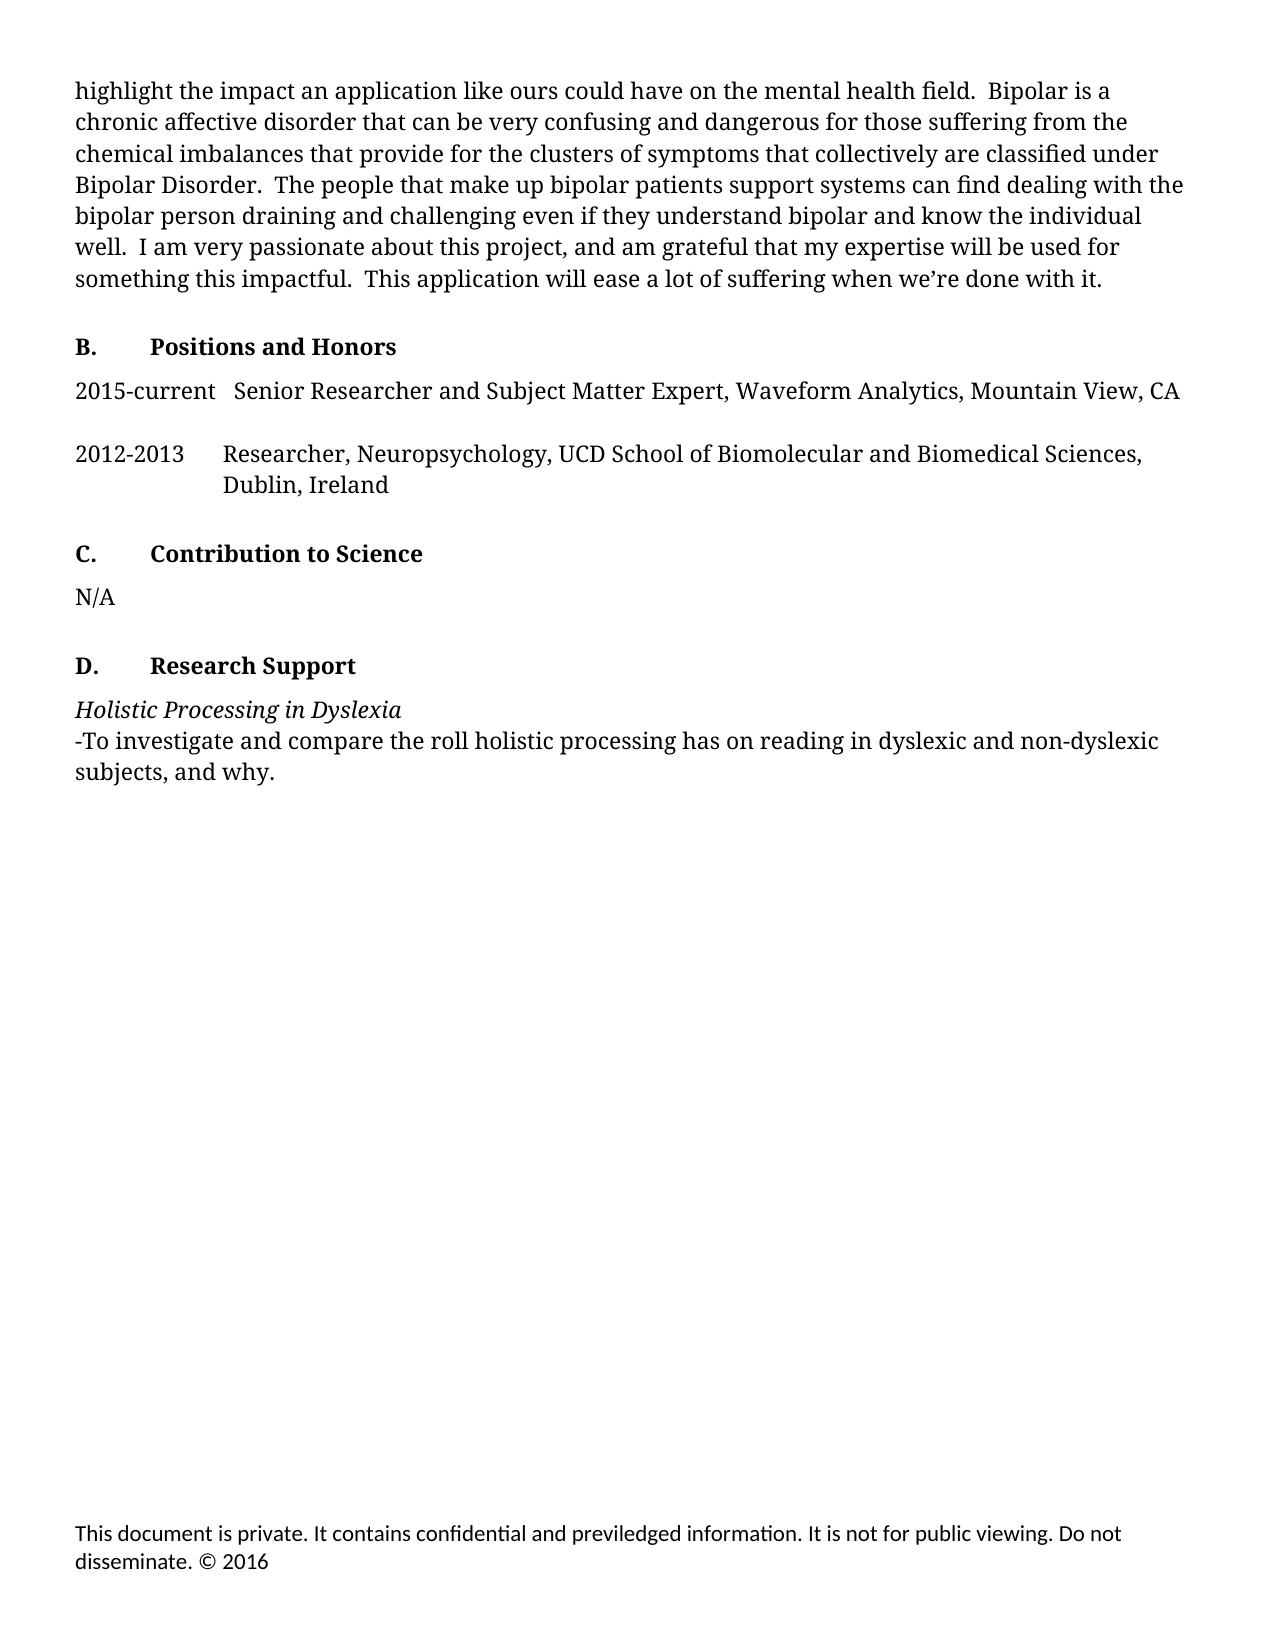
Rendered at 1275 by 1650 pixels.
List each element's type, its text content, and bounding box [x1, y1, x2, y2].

subtitle D. Research Support [75, 650, 1200, 681]
text Holistic Processing in Dyslexia [75, 694, 1200, 725]
subtitle C. Contribution to Science [75, 537, 1200, 569]
text -To investigate and compare the roll holistic processing has on reading in dyslexic and non-dyslexic subjects, and why. [75, 725, 1200, 787]
text N/A [75, 581, 1200, 612]
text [75, 75, 1200, 294]
text 2012-2013 Researcher, Neuropsychology, UCD School of Biomolecular and Biomedical Sciences, Dublin, Ireland [75, 437, 1200, 500]
text 2015-current Senior Researcher and Subject Matter Expert, Waveform Analytics, Mountain View, CA [75, 375, 1200, 406]
subtitle B. Positions and Honors [75, 331, 1200, 362]
